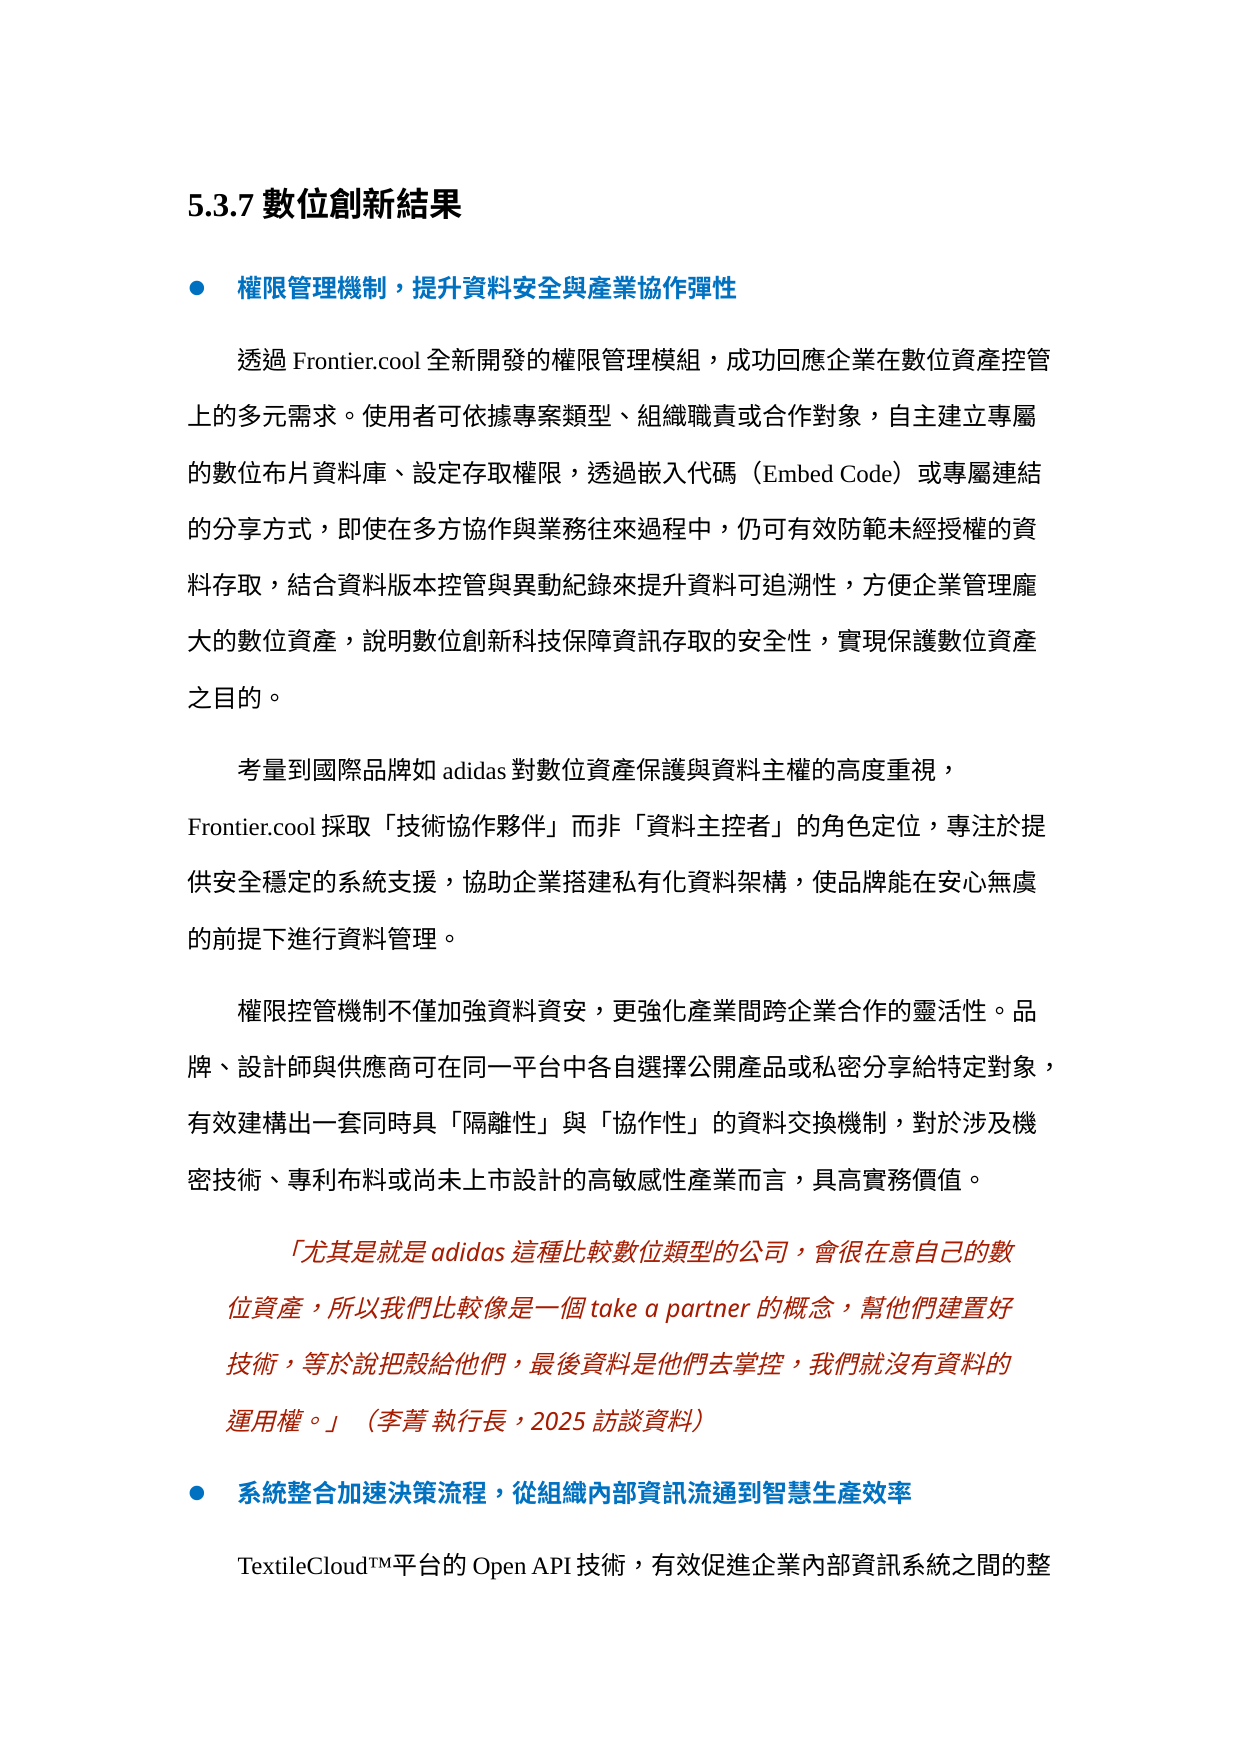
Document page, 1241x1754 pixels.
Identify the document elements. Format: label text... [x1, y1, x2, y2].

text 考量到國際品牌如adidas對數位資產保護與資料主權的高度重視，Frontier.cool採取「技術協作夥伴」而非「資料主控者」的角色定位，專注於提供安全穩定的系統支援，協助企業搭建私有化資料架構，使品牌能在安心無虞的前提下進行資料管理。 [187, 750, 1053, 956]
text 權限管理機制，提升資料安全與產業協作彈性 [187, 268, 1053, 305]
text 透過Frontier.cool全新開發的權限管理模組，成功回應企業在數位資產控管上的多元需求。使用者可依據專案類型、組織職責或合作對象，自主建立專屬的數位布片資料庫、設定存取權限，透過嵌入代碼（Embed Code）或專屬連結的分享方式，即使在多方協作與業務往來過程中，仍可有效防範未經授權的資料存取，結合資料版本控管與異動紀錄來提升資料可追溯性，方便企業管理龐大的數位資產，說明數位創新科技保障資訊存取的安全性，實現保護數位資產之目的。 [187, 340, 1053, 715]
text 系統整合加速決策流程，從組織內部資訊流通到智慧生產效率 [187, 1473, 1053, 1510]
text 「尤其是就是adidas這種比較數位類型的公司，會很在意自己的數位資產，所以我們比較像是一個take a partner的概念，幫他們建置好技術，等於說把殼給他們，最後資料是他們去掌控，我們就沒有資料的運用權。」（李菁 執行長，2025訪談資料） [225, 1232, 1015, 1438]
text 權限控管機制不僅加強資料資安，更強化產業間跨企業合作的靈活性。品牌、設計師與供應商可在同一平台中各自選擇公開產品或私密分享給特定對象，有效建構出一套同時具「隔離性」與「協作性」的資料交換機制，對於涉及機密技術、專利布料或尚未上市設計的高敏感性產業而言，具高實務價值。 [187, 991, 1053, 1197]
subtitle 5.3.7 數位創新結果 [187, 164, 1053, 239]
